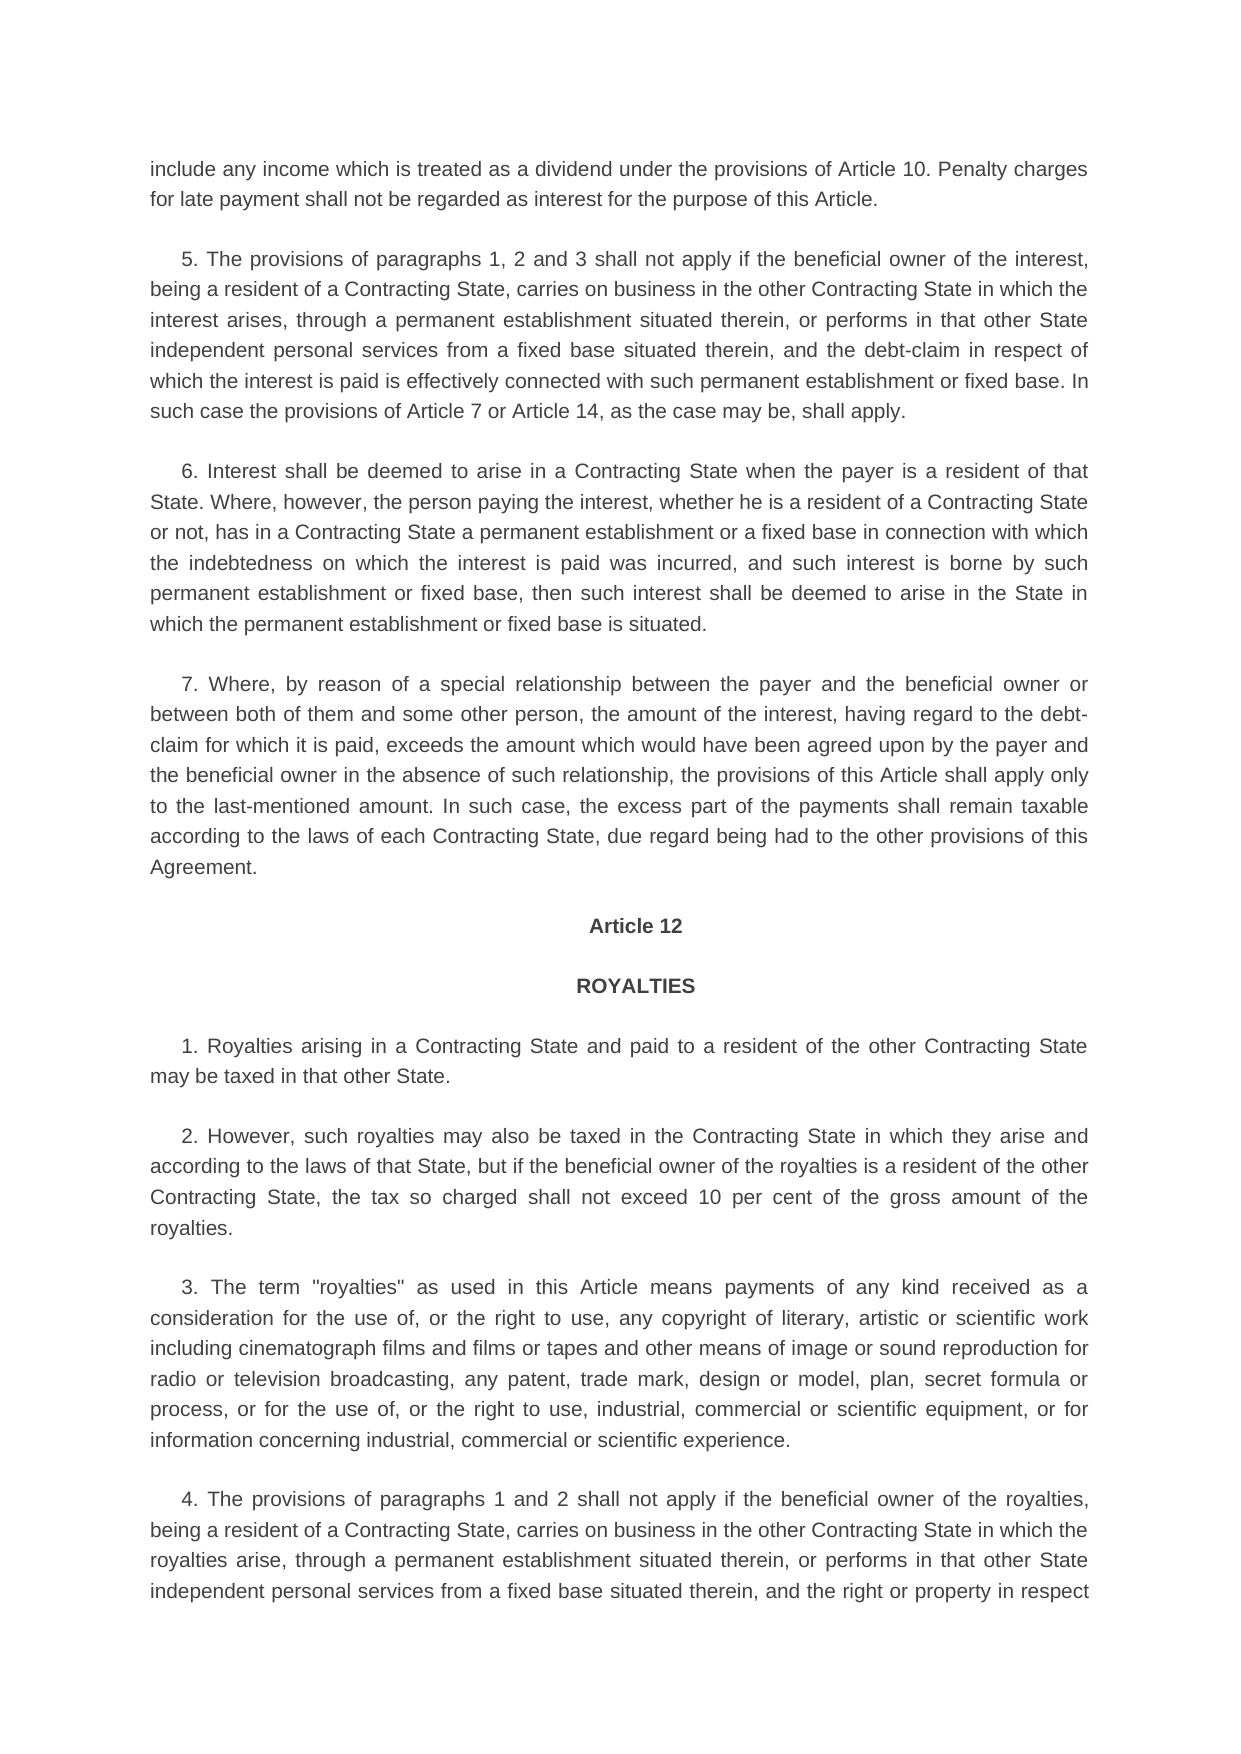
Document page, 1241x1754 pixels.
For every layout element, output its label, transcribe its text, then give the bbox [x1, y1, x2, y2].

text 2. However, such royalties may also be taxed in the Contracting State in which they arise and according to the laws of that State, but if the beneficial owner of the royalties is a resident of the other Contracting State, the tax so charged shall not exceed 10 per cent of the gross amount of the royalties. [150, 1117, 1090, 1239]
text 3. The term "royalties" as used in this Article means payments of any kind received as a consideration for the use of, or the right to use, any copyright of literary, artistic or scientific work including cinematograph films and films or tapes and other means of image or sound reproduction for radio or television broadcasting, any patent, trade mark, design or model, plan, secret formula or process, or for the use of, or the right to use, industrial, commercial or scientific equipment, or for information concerning industrial, commercial or scientific experience. [150, 1268, 1090, 1452]
text ROYALTIES [150, 967, 1090, 998]
text 5. The provisions of paragraphs 1, 2 and 3 shall not apply if the beneficial owner of the interest, being a resident of a Contracting State, carries on business in the other Contracting State in which the interest arises, through a permanent establishment situated therein, or performs in that other State independent personal services from a fixed base situated therein, and the debt-claim in respect of which the interest is paid is effectively connected with such permanent establishment or fixed base. In such case the provisions of Article 7 or Article 14, as the case may be, shall apply. [150, 240, 1090, 423]
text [150, 1481, 1090, 1603]
text 6. Interest shall be deemed to arise in a Contracting State when the payer is a resident of that State. Where, however, the person paying the interest, whether he is a resident of a Contracting State or not, has in a Contracting State a permanent establishment or a fixed base in connection with which the indebtedness on which the interest is paid was incurred, and such interest is borne by such permanent establishment or fixed base, then such interest shall be deemed to arise in the State in which the permanent establishment or fixed base is situated. [150, 452, 1090, 636]
text 1. Royalties arising in a Contracting State and paid to a resident of the other Contracting State may be taxed in that other State. [150, 1027, 1090, 1088]
text Article 12 [150, 908, 1090, 938]
text 7. Where, by reason of a special relationship between the payer and the beneficial owner or between both of them and some other person, the amount of the interest, having regard to the debt-claim for which it is paid, exceeds the amount which would have been agreed upon by the payer and the beneficial owner in the absence of such relationship, the provisions of this Article shall apply only to the last-mentioned amount. In such case, the excess part of the payments shall remain taxable according to the laws of each Contracting State, due regard being had to the other provisions of this Agreement. [150, 665, 1090, 878]
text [150, 150, 1090, 211]
